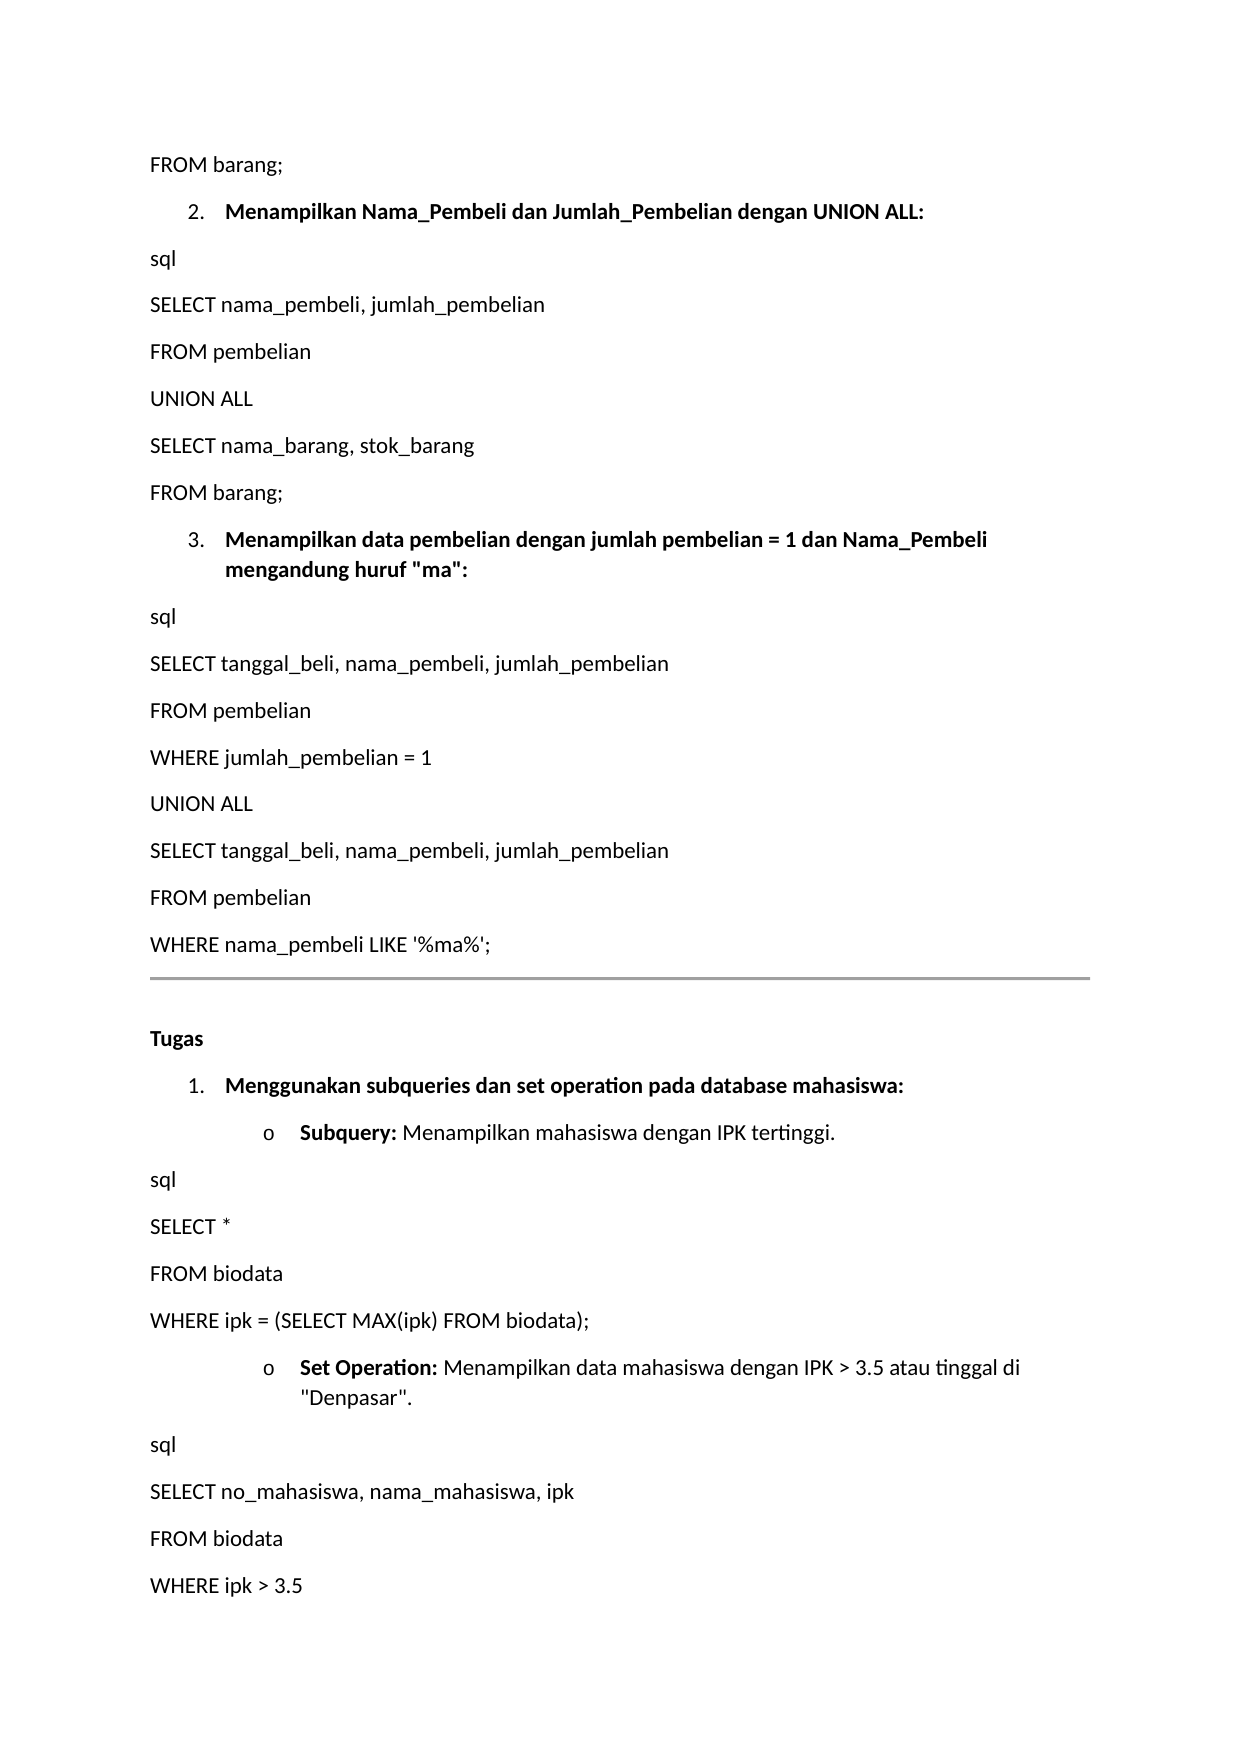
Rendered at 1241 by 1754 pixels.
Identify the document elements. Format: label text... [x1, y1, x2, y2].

text FROM pembelian [150, 696, 1090, 724]
list Menggunakan subqueries dan set operation pada database mahasiswa: [187, 1071, 1090, 1099]
text sql [150, 244, 1090, 272]
list Menampilkan data pembelian dengan jumlah pembelian = 1 dan Nama_Pembeli mengandung huruf "ma": [187, 525, 1090, 583]
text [150, 1477, 1090, 1505]
text FROM barang; [150, 478, 1090, 506]
text FROM pembelian [150, 337, 1090, 366]
text SELECT nama_barang, stok_barang [150, 431, 1090, 459]
text FROM biodata [150, 1259, 1090, 1287]
text SELECT tanggal_beli, nama_pembeli, jumlah_pembelian [150, 836, 1090, 864]
text UNION ALL [150, 384, 1090, 412]
text SELECT tanggal_beli, nama_pembeli, jumlah_pembelian [150, 649, 1090, 677]
text WHERE nama_pembeli LIKE '%ma%'; [150, 930, 1090, 958]
text SELECT * [150, 1212, 1090, 1240]
text FROM barang; [150, 150, 1090, 178]
text FROM biodata [150, 1524, 1090, 1552]
text sql [150, 1430, 1090, 1458]
list Set Operation: Menampilkan data mahasiswa dengan IPK > 3.5 atau tinggal di "Denpasar". [262, 1353, 1090, 1411]
text sql [150, 602, 1090, 630]
text Tugas [150, 1024, 1090, 1052]
text WHERE ipk > 3.5 [150, 1571, 1090, 1599]
text FROM pembelian [150, 883, 1090, 911]
text UNION ALL [150, 789, 1090, 818]
list Subquery: Menampilkan mahasiswa dengan IPK tertinggi. [262, 1118, 1090, 1146]
text SELECT nama_pembeli, jumlah_pembelian [150, 291, 1090, 319]
list Menampilkan Nama_Pembeli dan Jumlah_Pembelian dengan UNION ALL: [187, 197, 1090, 225]
text WHERE jumlah_pembelian = 1 [150, 743, 1090, 771]
text sql [150, 1165, 1090, 1193]
text WHERE ipk = (SELECT MAX(ipk) FROM biodata); [150, 1306, 1090, 1334]
